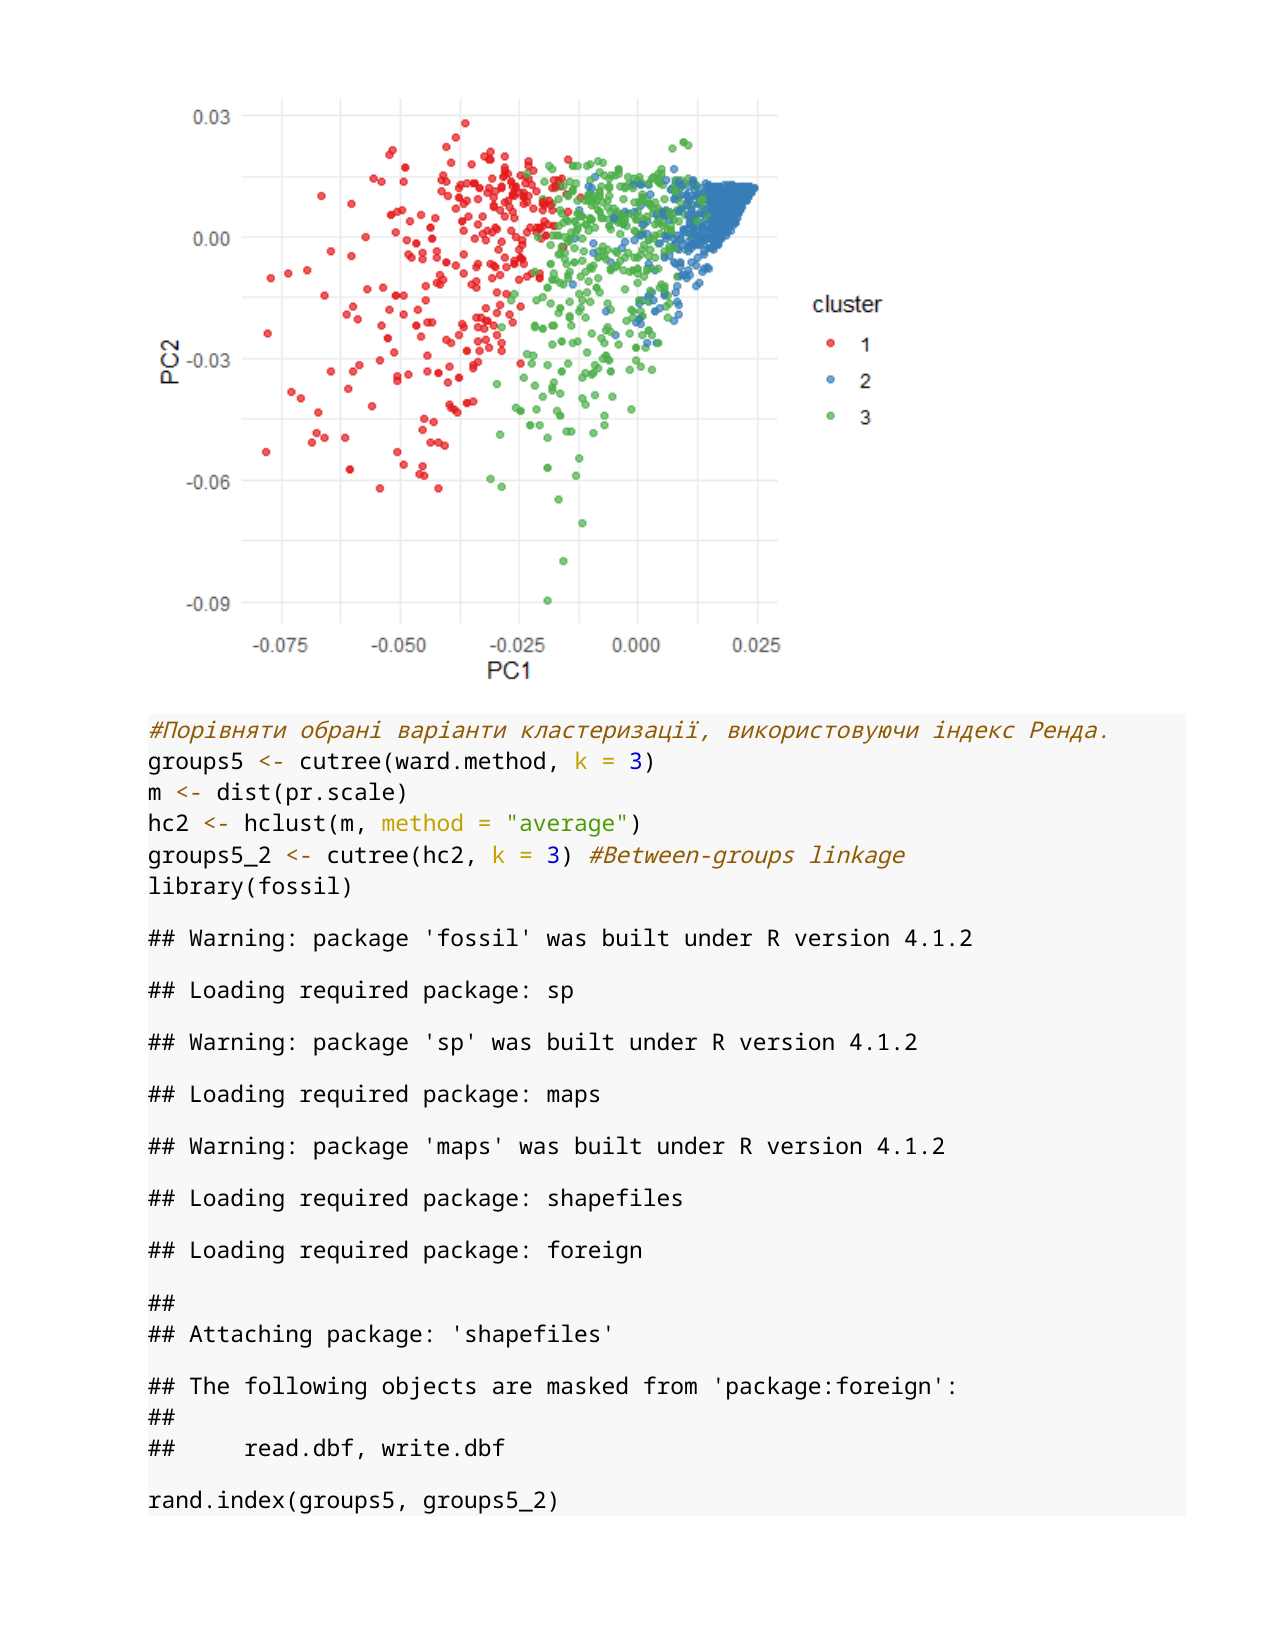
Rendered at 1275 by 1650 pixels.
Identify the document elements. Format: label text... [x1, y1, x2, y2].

text ## Loading required package: shapefiles [148, 1182, 1186, 1214]
text rand.index(groups5, groups5_2) [148, 1484, 1186, 1516]
text ## Loading required package: foreign [148, 1234, 1186, 1266]
text ## Loading required package: maps [148, 1078, 1186, 1109]
text ## Warning: package 'maps' was built under R version 4.1.2 [148, 1130, 1186, 1162]
text ## Loading required package: sp [148, 974, 1186, 1005]
text ## ## Attaching package: 'shapefiles' [148, 1287, 1186, 1349]
text #Порівняти обрані варіанти кластеризації, використовуючи індекс Ренда. groups5 <- cutree(ward.method, k = 3) m <- dist(pr.scale) hc2 <- hclust(m, method = "average") groups5_2 <- cutree(hc2, k = 3) #Between-groups linkage library(fossil) [148, 714, 1186, 901]
text ## The following objects are masked from 'package:foreign': ## ## read.dbf, write.dbf [148, 1370, 1186, 1464]
picture [147, 88, 906, 695]
text ## Warning: package 'fossil' was built under R version 4.1.2 [148, 922, 1186, 953]
text ## Warning: package 'sp' was built under R version 4.1.2 [148, 1026, 1186, 1057]
